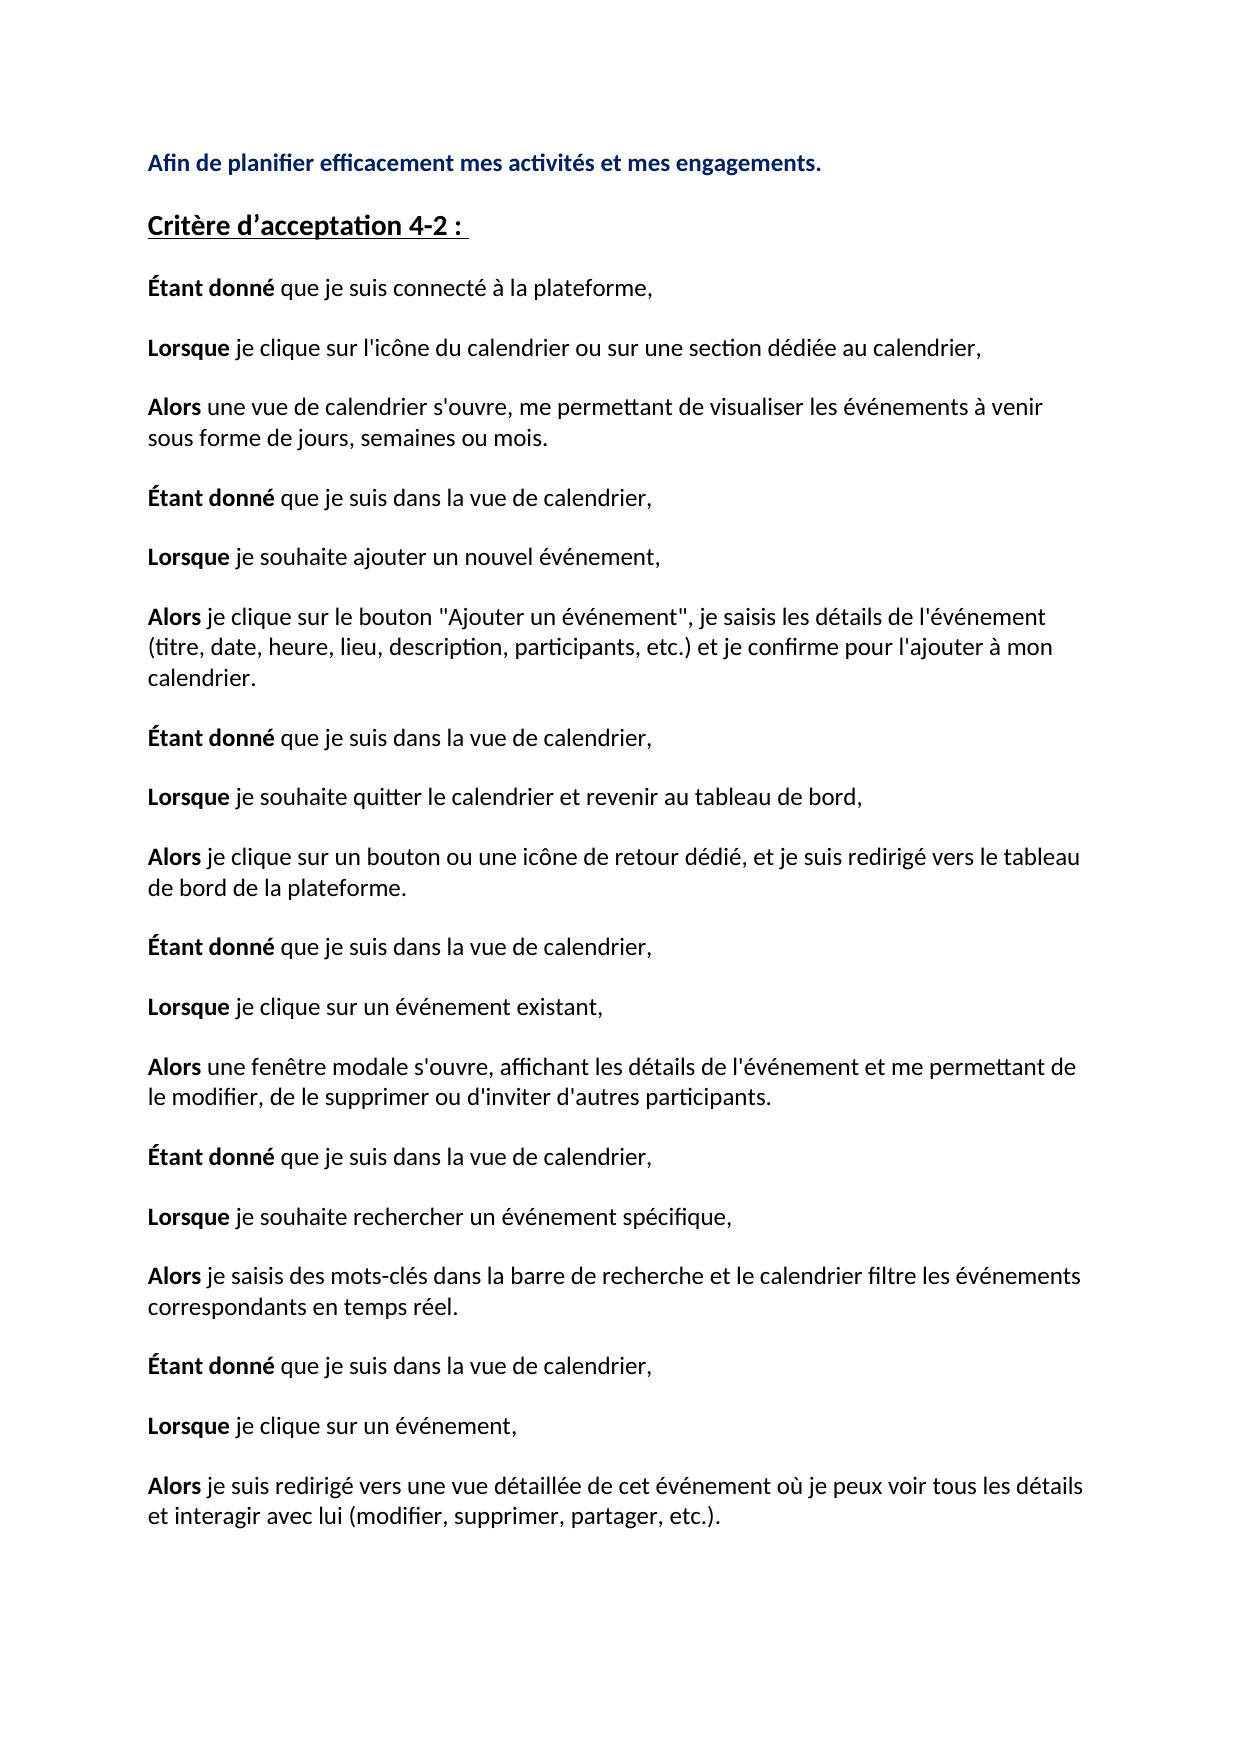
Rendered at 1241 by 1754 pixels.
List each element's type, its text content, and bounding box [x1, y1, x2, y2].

text Alors une vue de calendrier s'ouvre, me permettant de visualiser les événements à venir sous forme de jours, semaines ou mois. [148, 391, 1093, 452]
text Alors je clique sur un bouton ou une icône de retour dédié, et je suis redirigé vers le tableau de bord de la plateforme. [148, 841, 1093, 902]
text Étant donné que je suis connecté à la plateforme, [148, 272, 1093, 303]
text Étant donné que je suis dans la vue de calendrier, [148, 931, 1093, 962]
text Alors je clique sur le bouton "Ajouter un événement", je saisis les détails de l'événement (titre, date, heure, lieu, description, participants, etc.) et je confirme pour l'ajouter à mon calendrier. [148, 601, 1093, 693]
text Alors je suis redirigé vers une vue détaillée de cet événement où je peux voir tous les détails et interagir avec lui (modifier, supprimer, partager, etc.). [148, 1470, 1093, 1531]
text Lorsque je souhaite quitter le calendrier et revenir au tableau de bord, [148, 781, 1093, 812]
text Alors je saisis des mots-clés dans la barre de recherche et le calendrier filtre les événements correspondants en temps réel. [148, 1260, 1093, 1321]
text Étant donné que je suis dans la vue de calendrier, [148, 1351, 1093, 1381]
text Lorsque je clique sur l'icône du calendrier ou sur une section dédiée au calendrier, [148, 332, 1093, 362]
text Afin de planifier efficacement mes activités et mes engagements. [148, 148, 1093, 178]
text Étant donné que je suis dans la vue de calendrier, [148, 722, 1093, 752]
text Lorsque je souhaite ajouter un nouvel événement, [148, 541, 1093, 572]
text Critère d’acceptation 4-2 : [148, 207, 1093, 243]
text Lorsque je clique sur un événement existant, [148, 991, 1093, 1022]
text Lorsque je clique sur un événement, [148, 1410, 1093, 1441]
text Lorsque je souhaite rechercher un événement spécifique, [148, 1201, 1093, 1231]
text Étant donné que je suis dans la vue de calendrier, [148, 1141, 1093, 1171]
text Alors une fenêtre modale s'ouvre, affichant les détails de l'événement et me permettant de le modifier, de le supprimer ou d'inviter d'autres participants. [148, 1051, 1093, 1112]
text Étant donné que je suis dans la vue de calendrier, [148, 482, 1093, 512]
